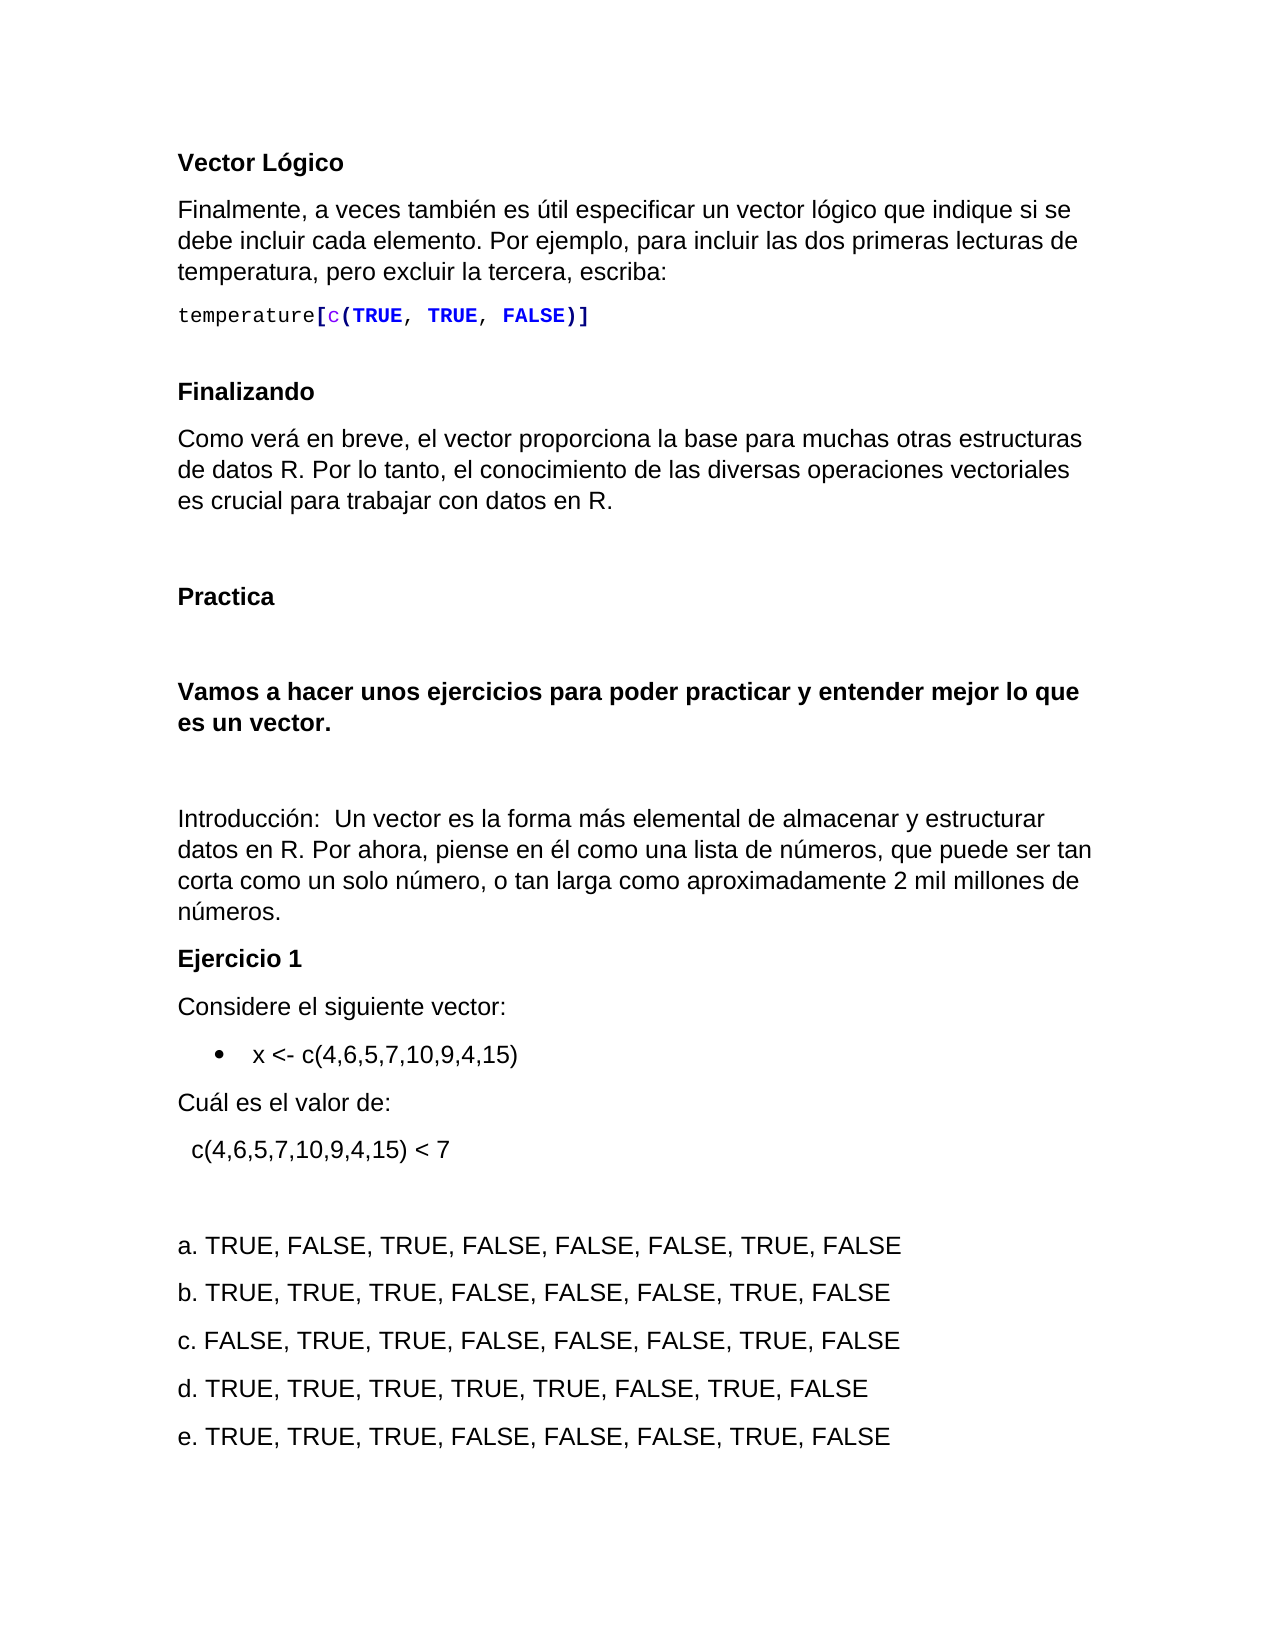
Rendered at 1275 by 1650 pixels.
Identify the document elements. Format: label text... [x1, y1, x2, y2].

text Finalmente, a veces también es útil especificar un vector lógico que indique si se debe incluir cada elemento. Por ejemplo, para incluir las dos primeras lecturas de temperatura, pero excluir la tercera, escriba: [177, 195, 1098, 286]
text a. TRUE, FALSE, TRUE, FALSE, FALSE, FALSE, TRUE, FALSE [177, 1231, 1098, 1259]
text Cuál es el valor de: [177, 1088, 1098, 1116]
text Vamos a hacer unos ejercicios para poder practicar y entender mejor lo que es un vector. [177, 677, 1098, 737]
text c. FALSE, TRUE, TRUE, FALSE, FALSE, FALSE, TRUE, FALSE [177, 1326, 1098, 1355]
text Vector Lógico [177, 148, 1098, 176]
text b. TRUE, TRUE, TRUE, FALSE, FALSE, FALSE, TRUE, FALSE [177, 1278, 1098, 1307]
text temperature[c(TRUE, TRUE, FALSE)] [177, 305, 1098, 329]
text Como verá en breve, el vector proporciona la base para muchas otras estructuras de datos R. Por lo tanto, el conocimiento de las diversas operaciones vectoriales es crucial para trabajar con datos en R. [177, 424, 1098, 515]
text Considere el siguiente vector: [177, 992, 1098, 1021]
text c(4,6,5,7,10,9,4,15) < 7 [177, 1135, 1098, 1164]
text d. TRUE, TRUE, TRUE, TRUE, TRUE, FALSE, TRUE, FALSE [177, 1374, 1098, 1403]
text Practica [177, 582, 1098, 610]
text e. TRUE, TRUE, TRUE, FALSE, FALSE, FALSE, TRUE, FALSE [177, 1422, 1098, 1450]
text Finalizando [177, 376, 1098, 405]
list x <- c(4,6,5,7,10,9,4,15) [215, 1040, 1098, 1069]
text Introducción: Un vector es la forma más elemental de almacenar y estructurar datos en R. Por ahora, piense en él como una lista de números, que puede ser tan corta como un solo número, o tan larga como aproximadamente 2 mil millones de números. [177, 803, 1098, 925]
text Ejercicio 1 [177, 944, 1098, 973]
